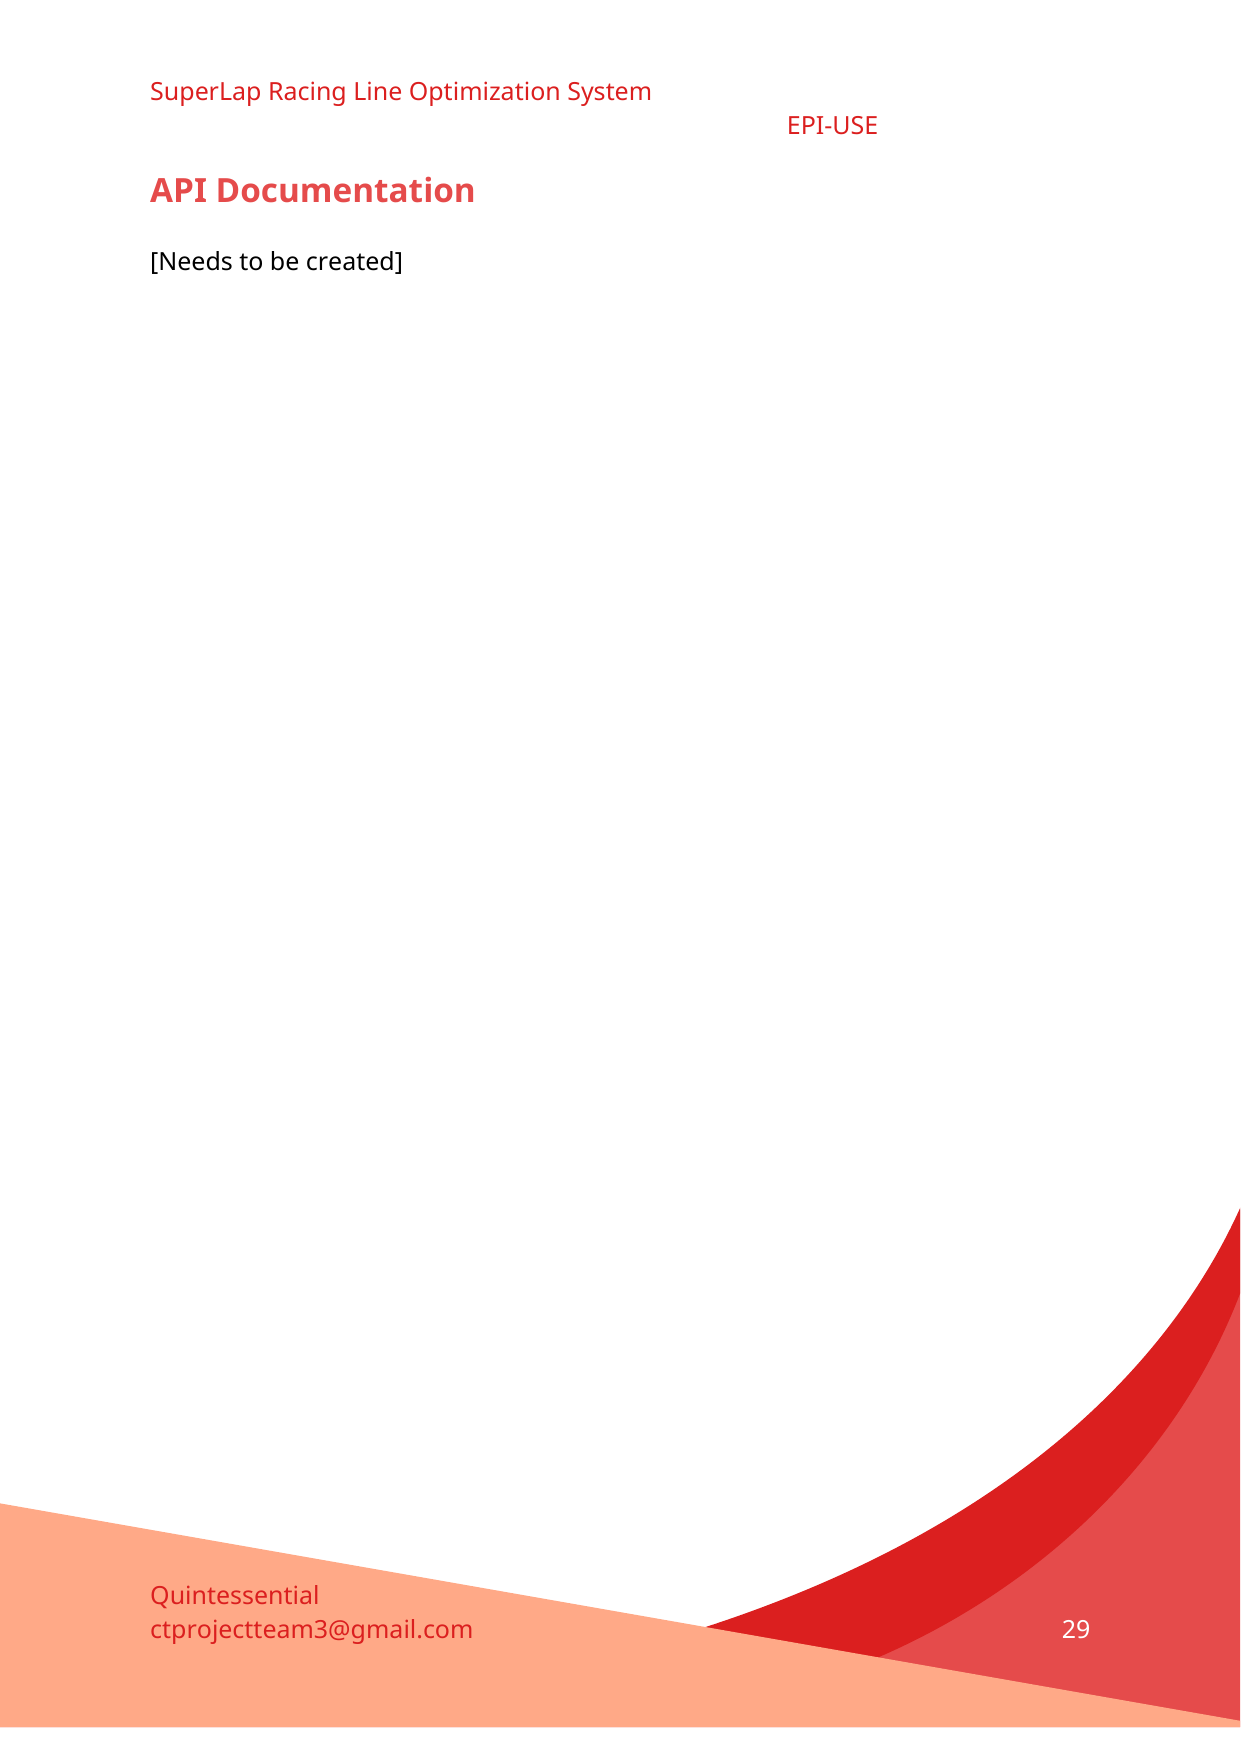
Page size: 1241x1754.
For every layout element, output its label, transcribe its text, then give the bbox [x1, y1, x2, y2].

subtitle API Documentation [150, 167, 1090, 212]
text [Needs to be created] [150, 243, 1090, 277]
